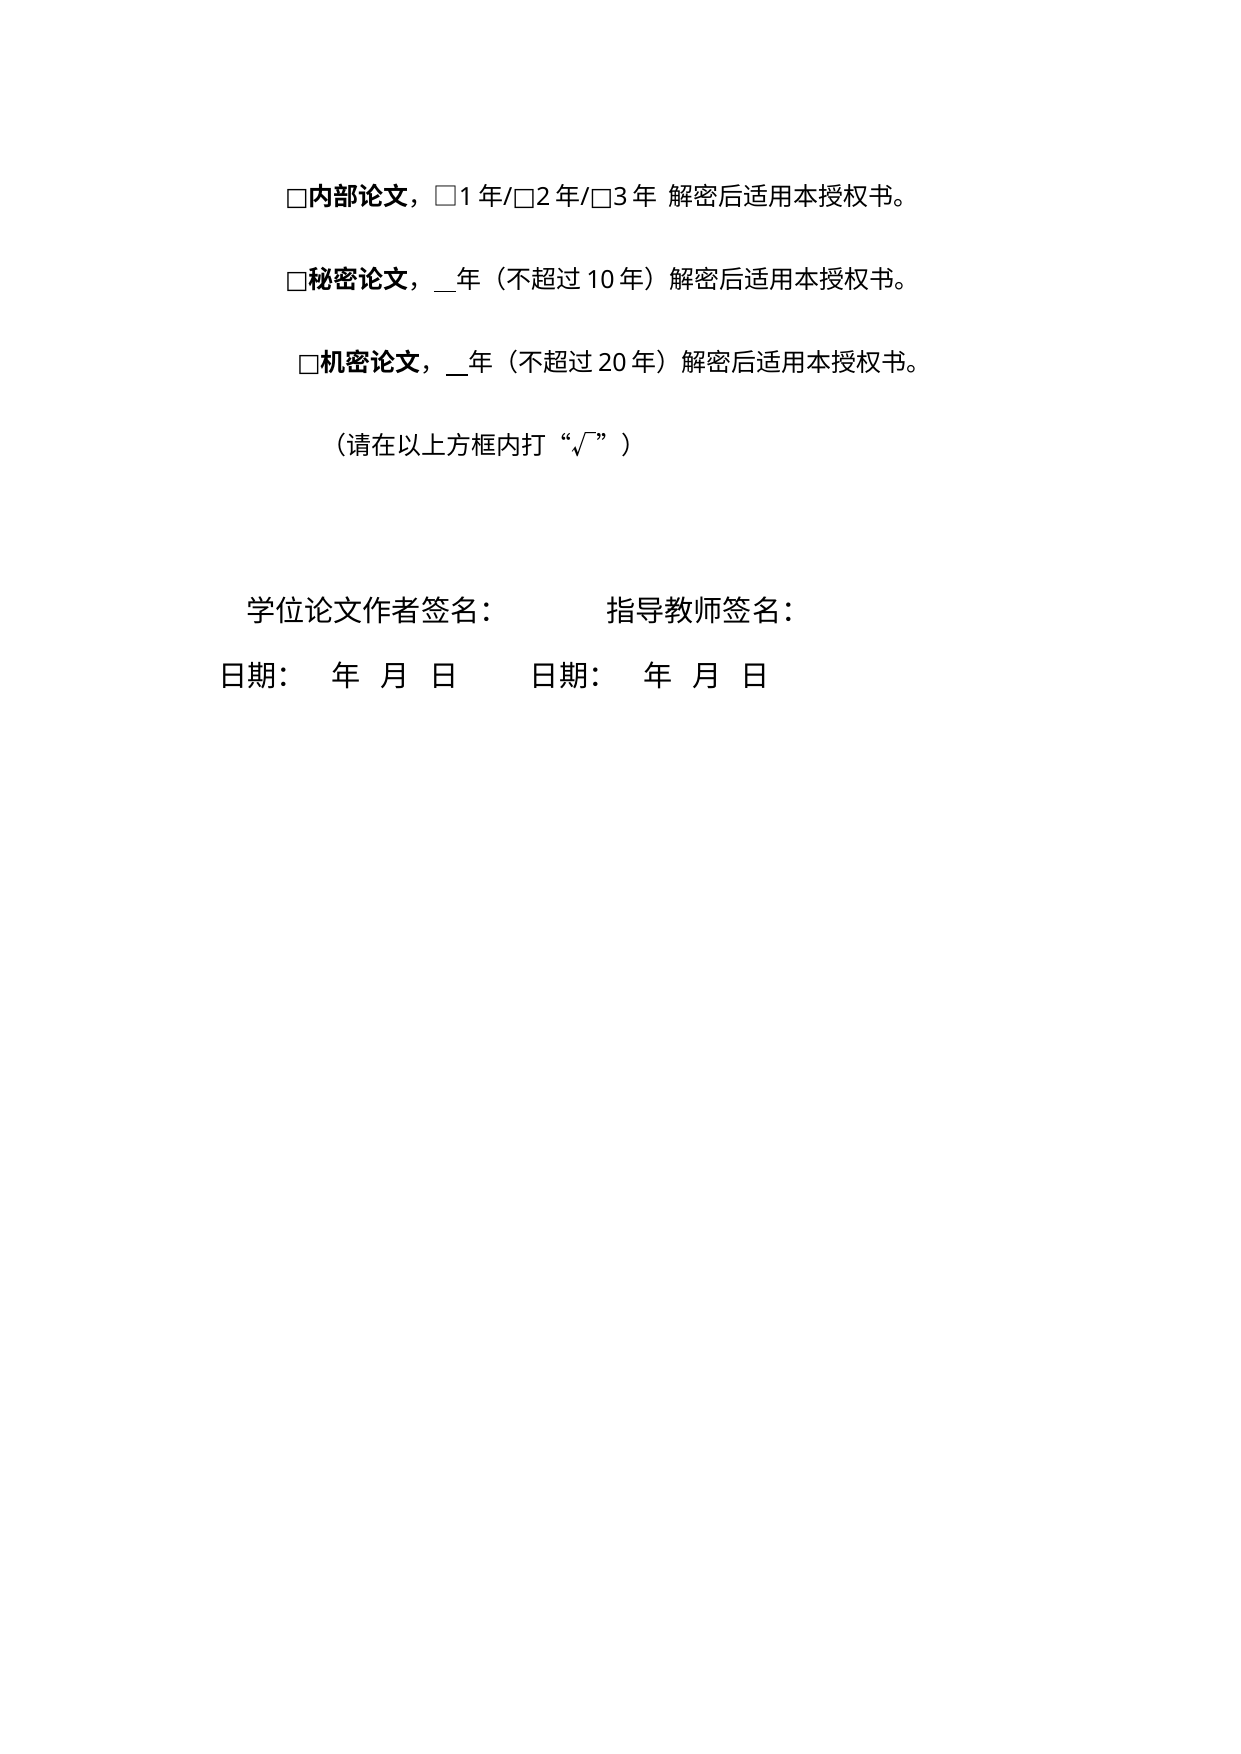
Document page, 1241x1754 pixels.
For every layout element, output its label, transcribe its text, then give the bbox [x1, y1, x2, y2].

text □秘密论文， 年（不超过10年）解密后适用本授权书。 [187, 245, 1053, 310]
text □机密论文， 年（不超过20年）解密后适用本授权书。 [187, 328, 1053, 393]
text 日期： 年 月 日 日期： 年 月 日 [187, 641, 1053, 706]
text □内部论文，□1年/□2年/□3年 解密后适用本授权书。 [187, 162, 1053, 227]
text （请在以上方框内打“√”） [187, 411, 1053, 476]
text 学位论文作者签名： 指导教师签名： [187, 576, 1053, 641]
